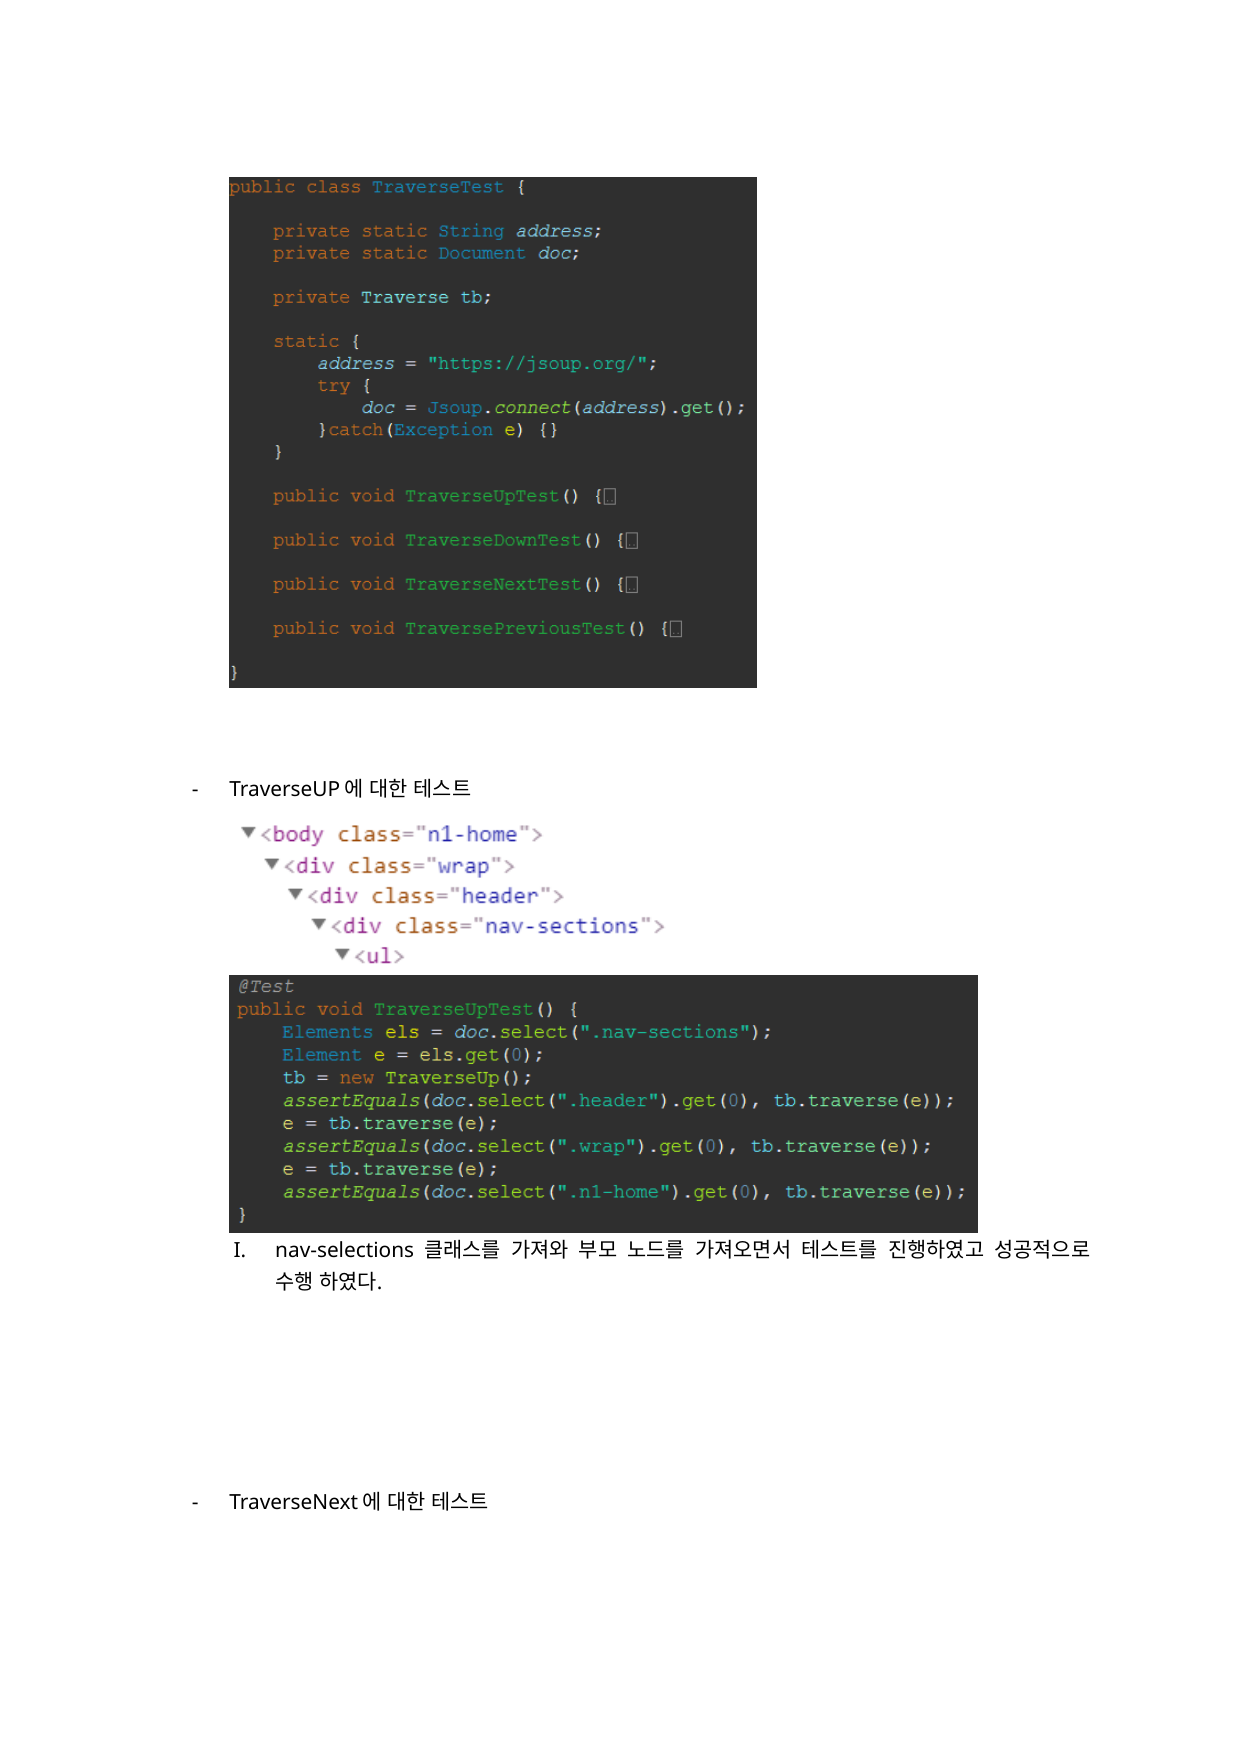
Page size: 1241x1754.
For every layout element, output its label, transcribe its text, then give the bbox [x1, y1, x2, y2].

picture [229, 822, 978, 1233]
list nav-selections 클래스를 가져와 부모 노드를 가져오면서 테스트를 진행하였고 성공적으로 수행 하였다. [233, 1233, 1090, 1296]
list TraverseUP에 대한 테스트 [192, 773, 1090, 803]
picture [229, 177, 757, 688]
list TraverseNext에 대한 테스트 [192, 1486, 1090, 1516]
